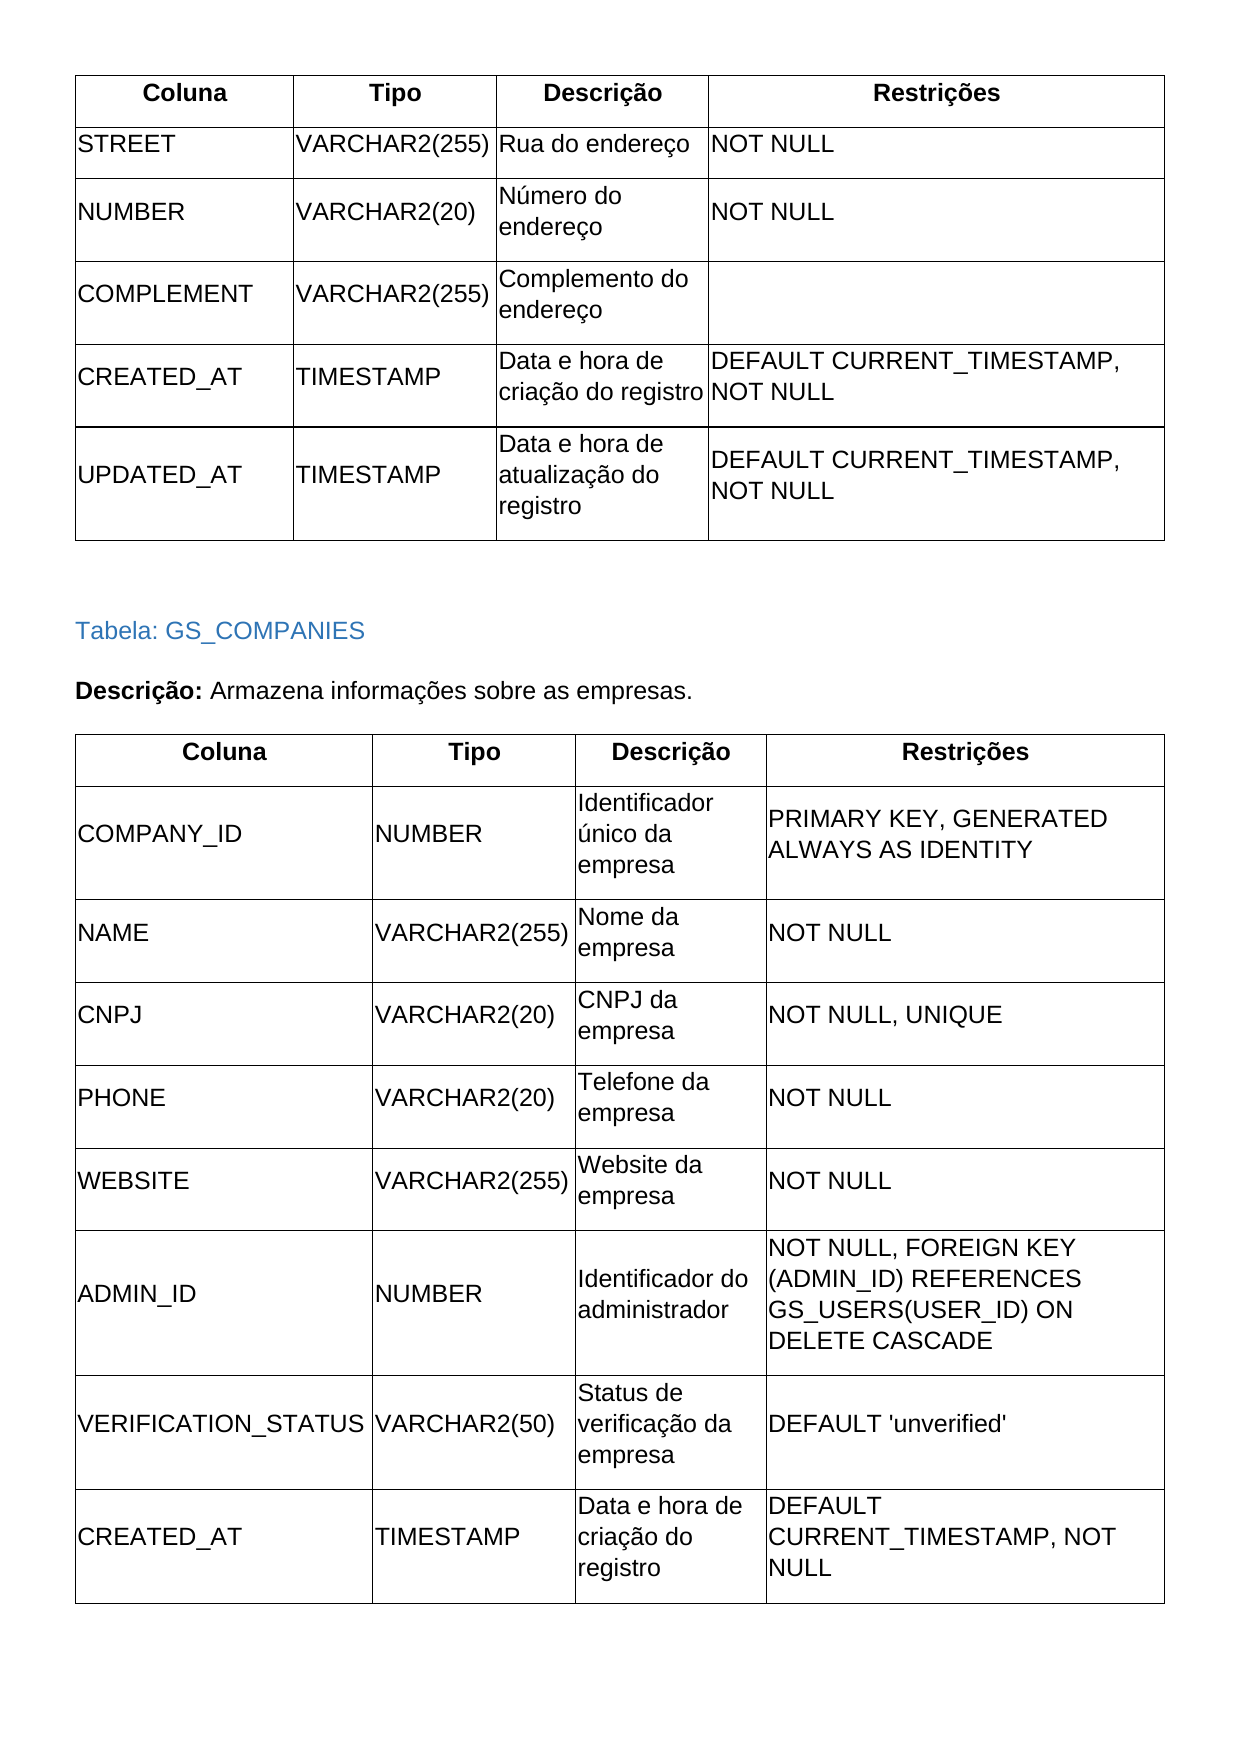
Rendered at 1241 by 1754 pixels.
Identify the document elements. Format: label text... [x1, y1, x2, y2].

table_cell COMPLEMENT [76, 262, 293, 344]
table_cell VARCHAR2(20) [294, 179, 496, 261]
table_header Descrição [576, 735, 766, 786]
table_cell Status de verificação da empresa [576, 1376, 766, 1489]
table_cell CREATED_AT [76, 345, 293, 426]
table_cell DEFAULT CURRENT_TIMESTAMP, NOT NULL [709, 428, 1164, 540]
table_cell [709, 262, 1164, 344]
table_cell VARCHAR2(255) [294, 262, 496, 344]
table_cell CNPJ da empresa [576, 983, 766, 1065]
table_cell VERIFICATION_STATUS [76, 1376, 372, 1489]
table_cell Identificador do administrador [576, 1231, 766, 1375]
table_cell TIMESTAMP [294, 428, 496, 540]
table_cell VARCHAR2(255) [294, 128, 496, 178]
table_cell UPDATED_AT [76, 428, 293, 540]
table_cell TIMESTAMP [294, 345, 496, 426]
table_cell Telefone da empresa [576, 1066, 766, 1147]
table_cell Data e hora de criação do registro [497, 345, 708, 426]
table_cell Data e hora de criação do registro [576, 1490, 766, 1602]
table_header Restrições [767, 735, 1164, 786]
subtitle Tabela: GS_COMPANIES [75, 616, 1165, 644]
table_cell PRIMARY KEY, GENERATED ALWAYS AS IDENTITY [767, 787, 1164, 899]
table_cell Identificador único da empresa [576, 787, 766, 899]
table_cell CREATED_AT [76, 1490, 372, 1602]
table_cell VARCHAR2(20) [373, 983, 575, 1065]
table_cell NUMBER [373, 787, 575, 899]
table_cell STREET [76, 128, 293, 178]
table_cell NOT NULL, UNIQUE [767, 983, 1164, 1065]
table_cell NUMBER [373, 1231, 575, 1375]
table_cell NOT NULL [709, 128, 1164, 178]
table_cell NOT NULL [767, 1066, 1164, 1147]
table_cell NOT NULL [767, 900, 1164, 982]
table_cell VARCHAR2(50) [373, 1376, 575, 1489]
table_cell Número do endereço [497, 179, 708, 261]
table_cell VARCHAR2(20) [373, 1066, 575, 1147]
table_cell WEBSITE [76, 1149, 372, 1230]
table_cell NOT NULL, FOREIGN KEY (ADMIN_ID) REFERENCES GS_USERS(USER_ID) ON DELETE CASCADE [767, 1231, 1164, 1375]
table_cell NOT NULL [709, 179, 1164, 261]
table_cell CNPJ [76, 983, 372, 1065]
table_header Restrições [709, 76, 1164, 127]
table_cell Complemento do endereço [497, 262, 708, 344]
table_cell ADMIN_ID [76, 1231, 372, 1375]
table_cell Nome da empresa [576, 900, 766, 982]
table_cell VARCHAR2(255) [373, 900, 575, 982]
table_cell NOT NULL [767, 1149, 1164, 1230]
table_cell Rua do endereço [497, 128, 708, 178]
table_cell DEFAULT 'unverified' [767, 1376, 1164, 1489]
table_cell DEFAULT CURRENT_TIMESTAMP, NOT NULL [767, 1490, 1164, 1602]
table_cell TIMESTAMP [373, 1490, 575, 1602]
table_header Coluna [76, 76, 293, 127]
table_header Descrição [497, 76, 708, 127]
table_cell NUMBER [76, 179, 293, 261]
table_cell VARCHAR2(255) [373, 1149, 575, 1230]
table_cell Website da empresa [576, 1149, 766, 1230]
table_header Tipo [373, 735, 575, 786]
table_cell COMPANY_ID [76, 787, 372, 899]
table_cell PHONE [76, 1066, 372, 1147]
table_cell Data e hora de atualização do registro [497, 428, 708, 540]
text Descrição: Armazena informações sobre as empresas. [75, 676, 1165, 705]
table_header Coluna [76, 735, 372, 786]
table_header Tipo [294, 76, 496, 127]
table_cell DEFAULT CURRENT_TIMESTAMP, NOT NULL [709, 345, 1164, 426]
table_cell NAME [76, 900, 372, 982]
